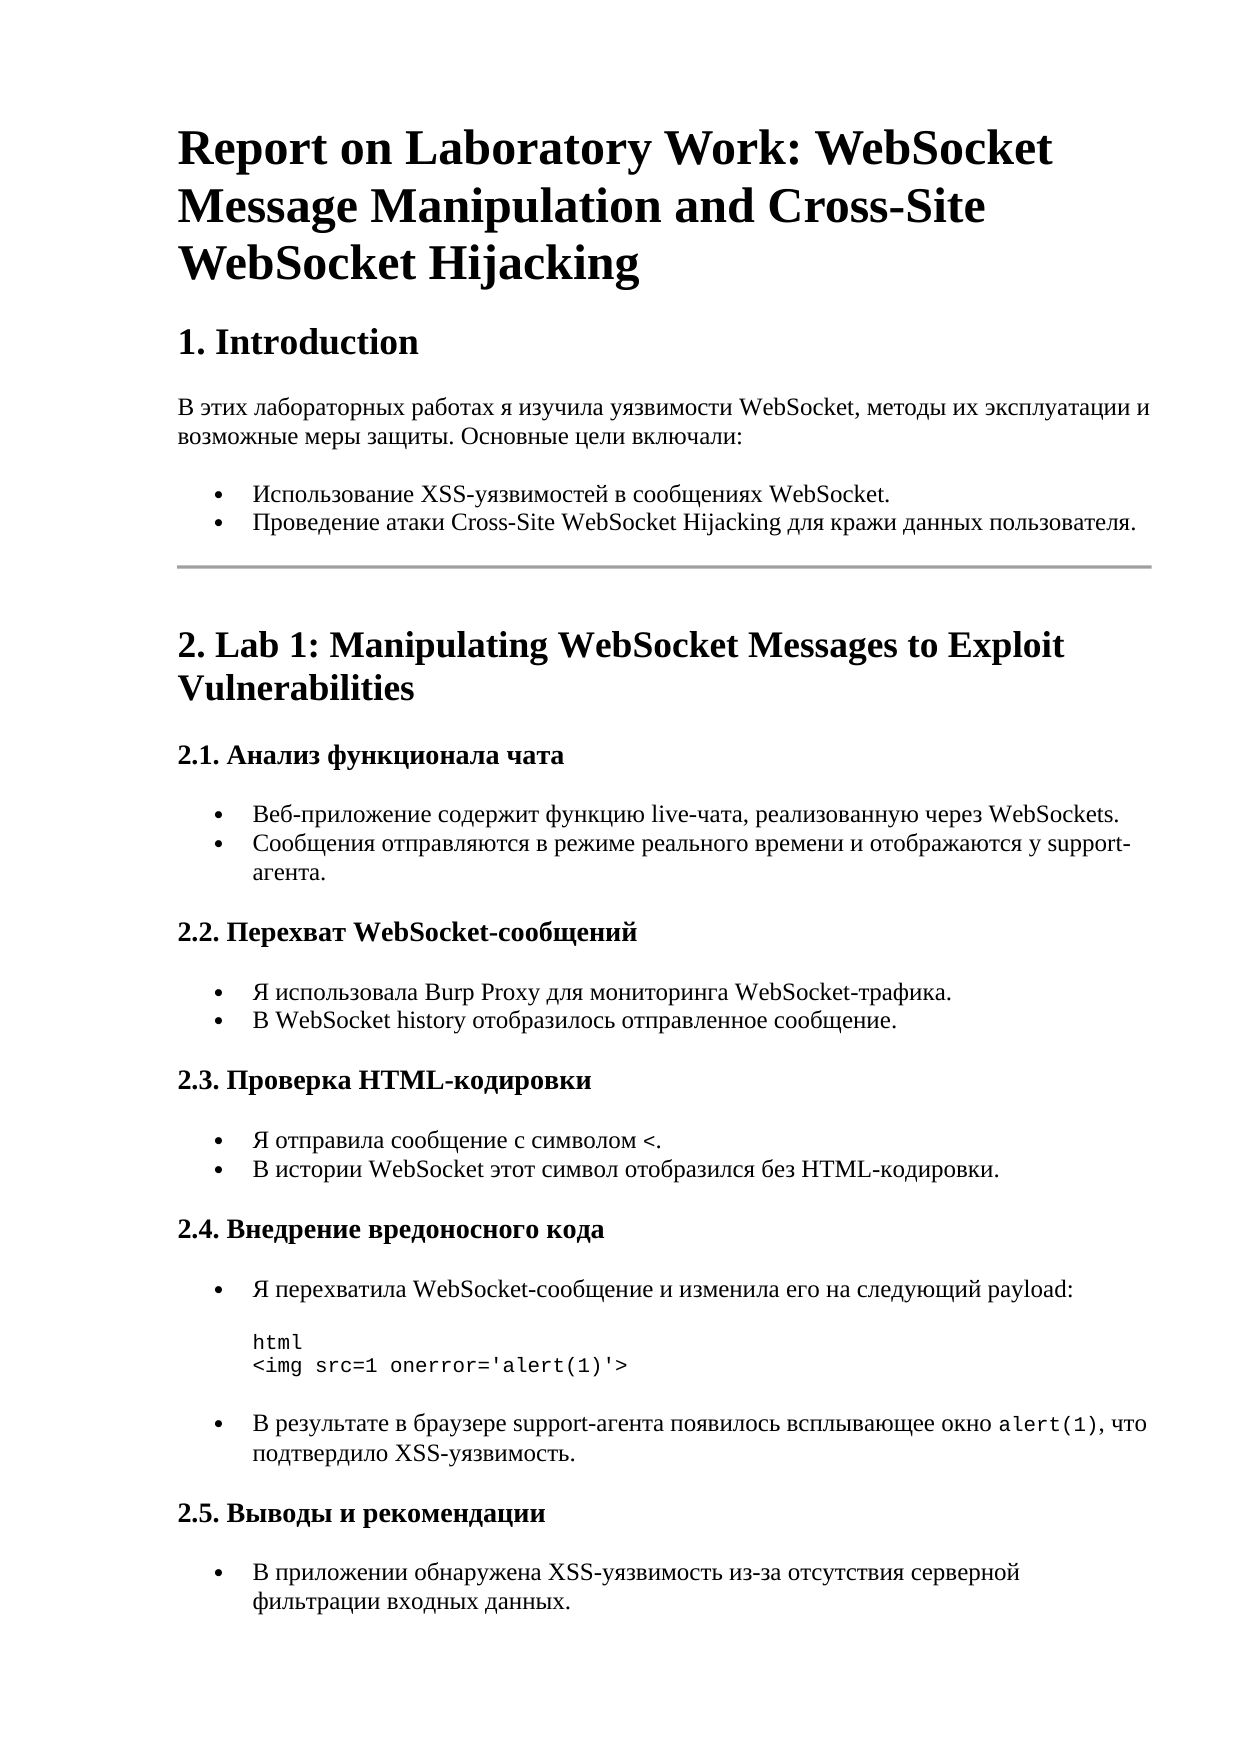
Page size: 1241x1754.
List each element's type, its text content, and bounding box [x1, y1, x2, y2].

list Проведение атаки Cross-Site WebSocket Hijacking для кражи данных пользователя. [215, 507, 1152, 536]
list Я использовала Burp Proxy для мониторинга WebSocket-трафика. [215, 977, 1152, 1005]
text <img src=1 onerror='alert(1)'> [252, 1355, 1152, 1379]
text html [252, 1332, 1152, 1355]
text Report on Laboratory Work: WebSocket Message Manipulation and Cross-Site WebSocket Hijacking [177, 118, 1152, 291]
list Использование XSS-уязвимостей в сообщениях WebSocket. [215, 479, 1152, 507]
text 1. Introduction [177, 320, 1152, 363]
list Я отправила сообщение с символом <. [215, 1125, 1152, 1154]
text 2.5. Выводы и рекомендации [177, 1496, 1152, 1528]
text 2.3. Проверка HTML-кодировки [177, 1063, 1152, 1096]
list Я перехватила WebSocket-сообщение и изменила его на следующий payload: [215, 1274, 1152, 1303]
list Сообщения отправляются в режиме реального времени и отображаются у support-агента. [215, 828, 1152, 886]
text 2.2. Перехват WebSocket-сообщений [177, 915, 1152, 947]
list В результате в браузере support-агента появилось всплывающее окно alert(1), что подтвердило XSS-уязвимость. [215, 1408, 1152, 1467]
text В этих лабораторных работах я изучила уязвимости WebSocket, методы их эксплуатации и возможные меры защиты. Основные цели включали: [177, 392, 1152, 449]
text 2. Lab 1: Manipulating WebSocket Messages to Exploit Vulnerabilities [177, 623, 1152, 709]
text 2.1. Анализ функционала чата [177, 738, 1152, 770]
list В WebSocket history отобразилось отправленное сообщение. [215, 1005, 1152, 1034]
list В истории WebSocket этот символ отобразился без HTML-кодировки. [215, 1154, 1152, 1183]
list Веб-приложение содержит функцию live-чата, реализованную через WebSockets. [215, 799, 1152, 828]
text 2.4. Внедрение вредоносного кода [177, 1212, 1152, 1245]
list В приложении обнаружена XSS-уязвимость из-за отсутствия серверной фильтрации входных данных. [215, 1557, 1152, 1615]
